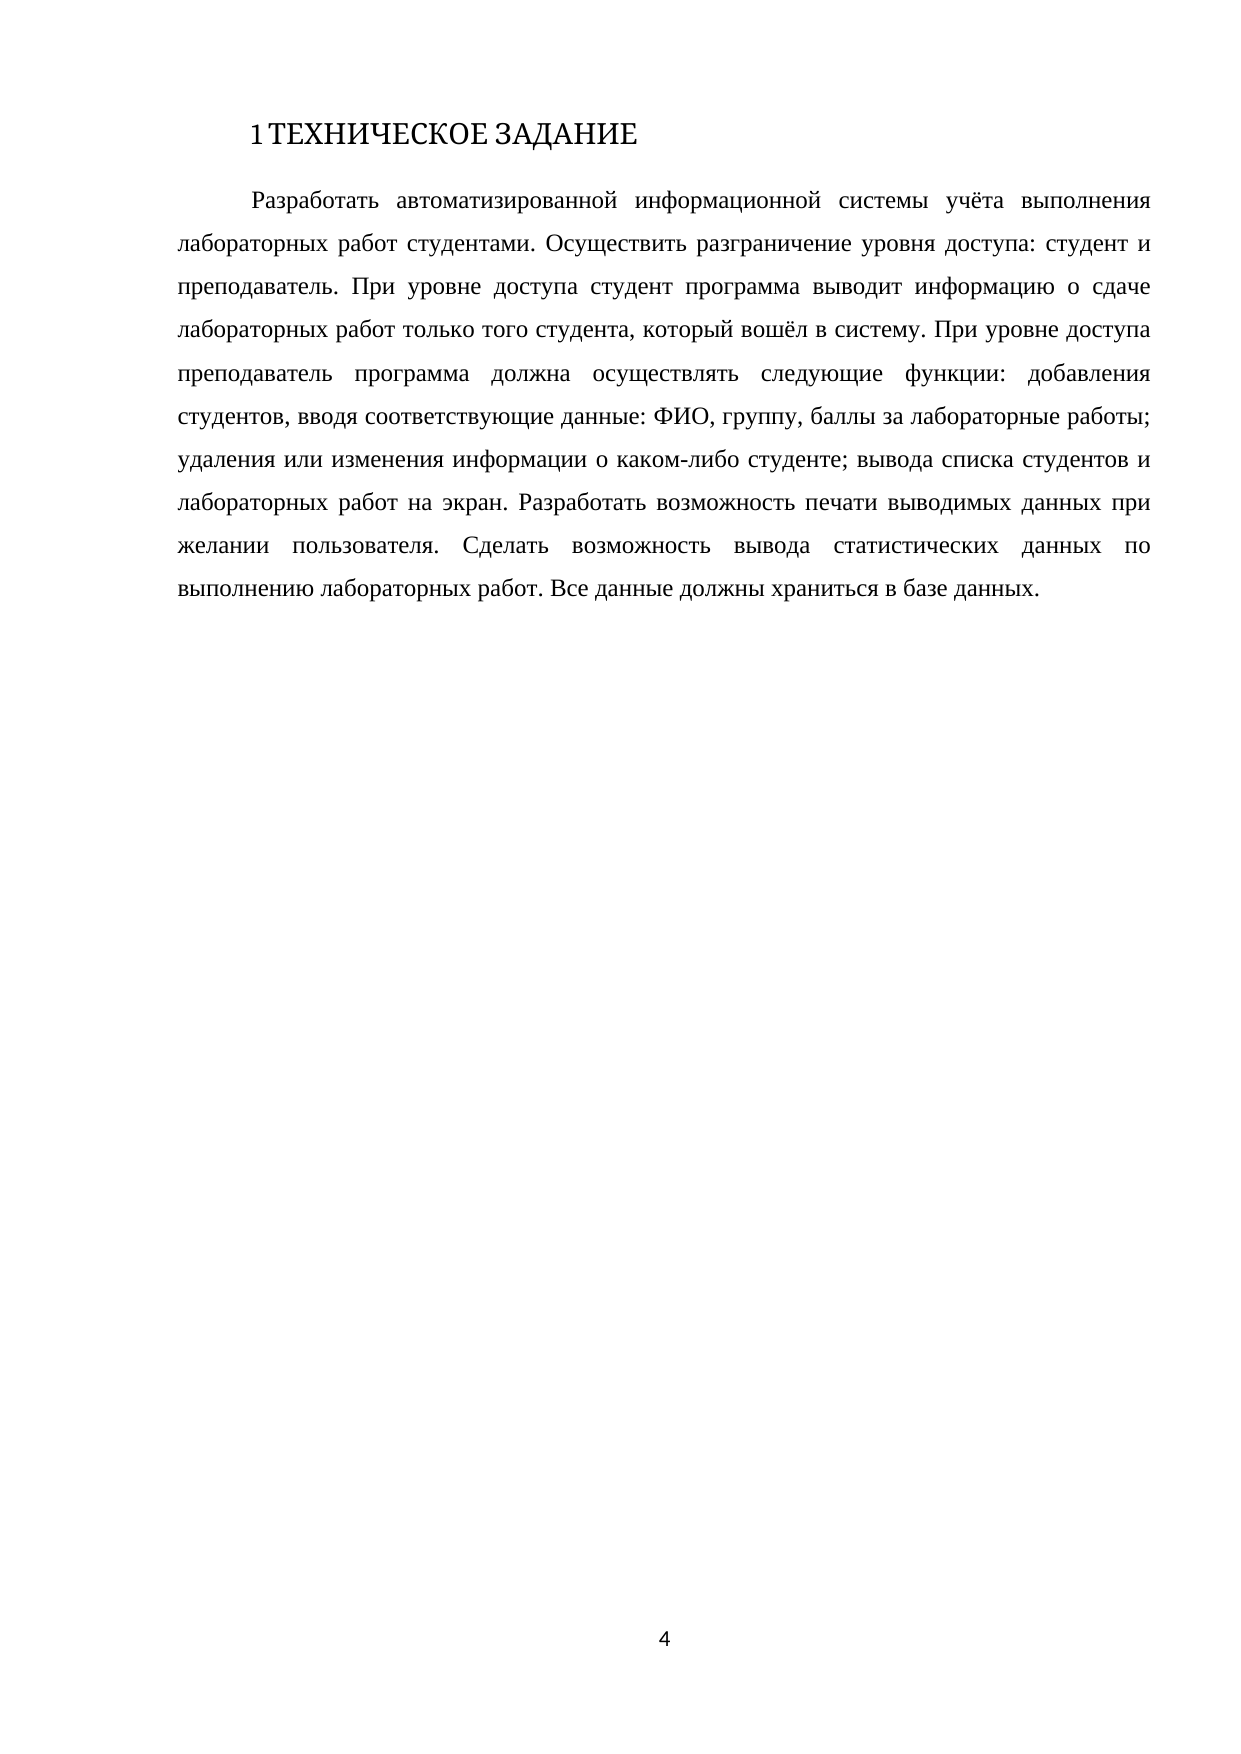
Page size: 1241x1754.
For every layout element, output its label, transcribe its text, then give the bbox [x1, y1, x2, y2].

text Разработать автоматизированной информационной системы учёта выполнения лабораторных работ студентами. Осуществить разграничение уровня доступа: студент и преподаватель. При уровне доступа студент программа выводит информацию о сдаче лабораторных работ только того студента, который вошёл в систему. При уровне доступа преподаватель программа должна осуществлять следующие функции: добавления студентов, вводя соответствующие данные: ФИО, группу, баллы за лабораторные работы; удаления или изменения информации о каком-либо студенте; вывода списка студентов и лабораторных работ на экран. Разработать возможность печати выводимых данных при желании пользователя. Сделать возможность вывода статистических данных по выполнению лабораторных работ. Все данные должны храниться в базе данных. [177, 185, 1152, 602]
subtitle 1 ТЕХНИЧЕСКОЕ ЗАДАНИЕ [177, 118, 1152, 152]
